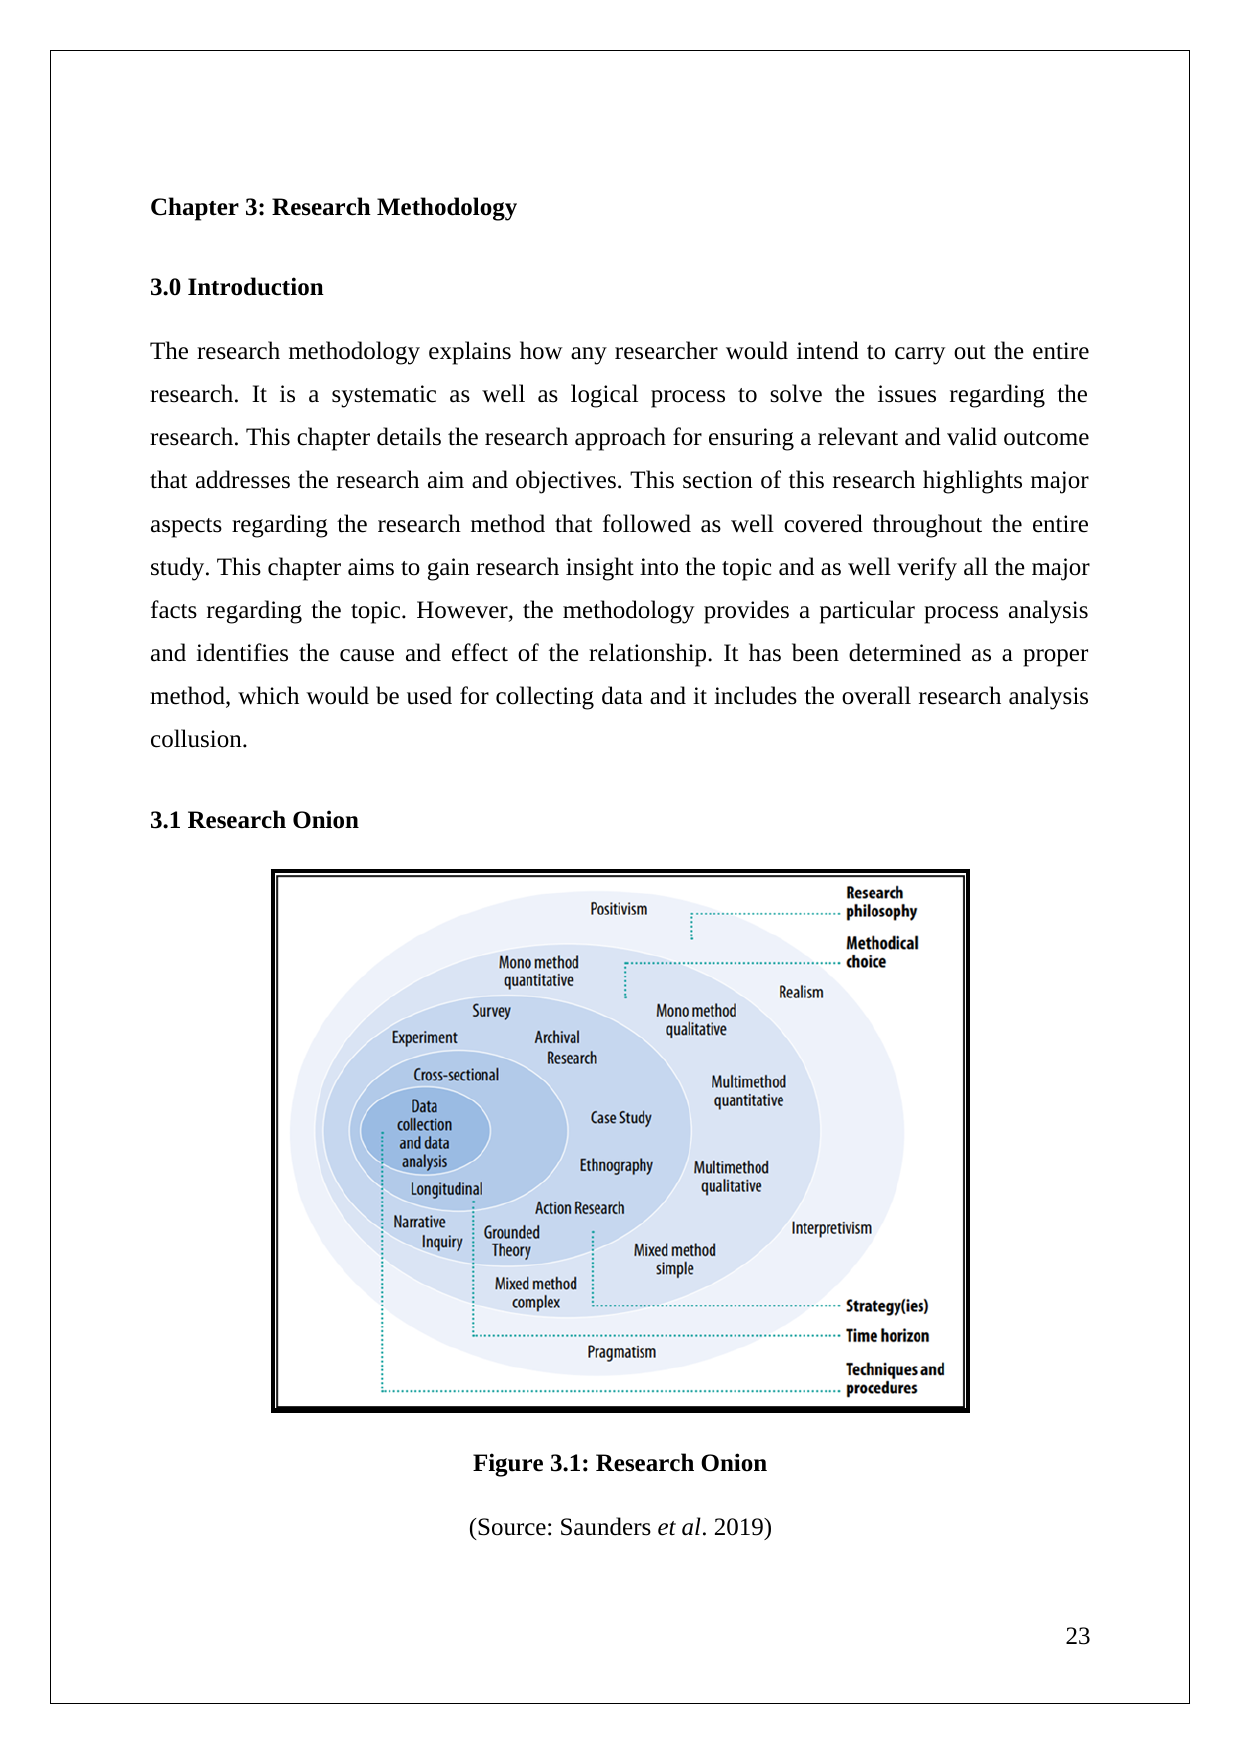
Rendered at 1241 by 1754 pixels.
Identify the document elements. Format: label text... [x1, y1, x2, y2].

subtitle Chapter 3: Research Methodology [150, 192, 1090, 220]
picture [275, 873, 966, 1408]
subtitle 3.0 Introduction [150, 272, 1090, 301]
text The research methodology explains how any researcher would intend to carry out the entire research. It is a systematic as well as logical process to solve the issues regarding the research. This chapter details the research approach for ensuring a relevant and valid outcome that addresses the research aim and objectives. This section of this research highlights major aspects regarding the research method that followed as well covered throughout the entire study. This chapter aims to gain research insight into the topic and as well verify all the major facts regarding the topic. However, the methodology provides a particular process analysis and identifies the cause and effect of the relationship. It has been determined as a proper method, which would be used for collecting data and it includes the overall research analysis collusion. [150, 336, 1090, 753]
subtitle 3.1 Research Onion [150, 805, 1090, 834]
subtitle Figure 3.1: Research Onion [150, 1448, 1090, 1477]
text (Source: Saunders et al. 2019) [150, 1512, 1090, 1541]
